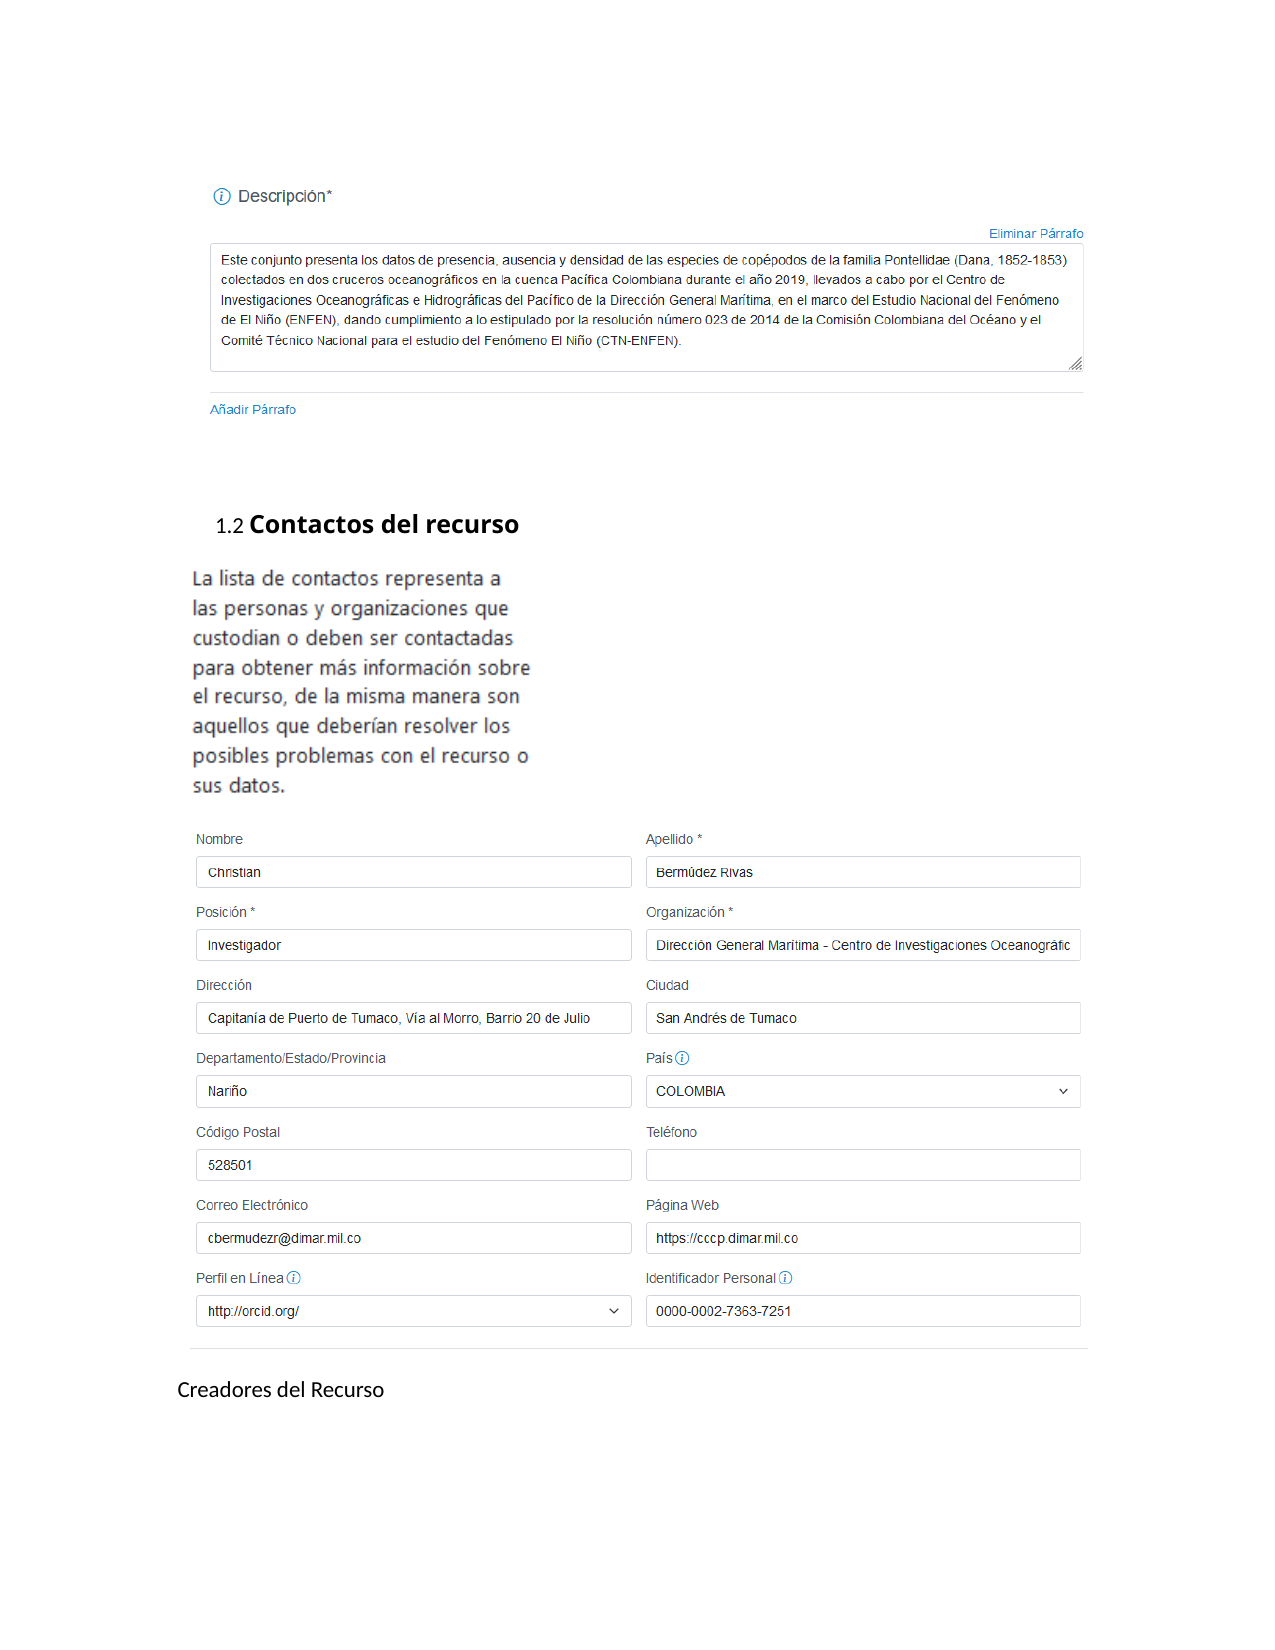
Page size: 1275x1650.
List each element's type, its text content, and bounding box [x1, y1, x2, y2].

text Creadores del Recurso [177, 1375, 1098, 1403]
picture [177, 147, 1098, 441]
picture [177, 814, 1098, 1356]
list 1.2 Contactos del recurso [215, 506, 1098, 541]
picture [177, 560, 545, 796]
